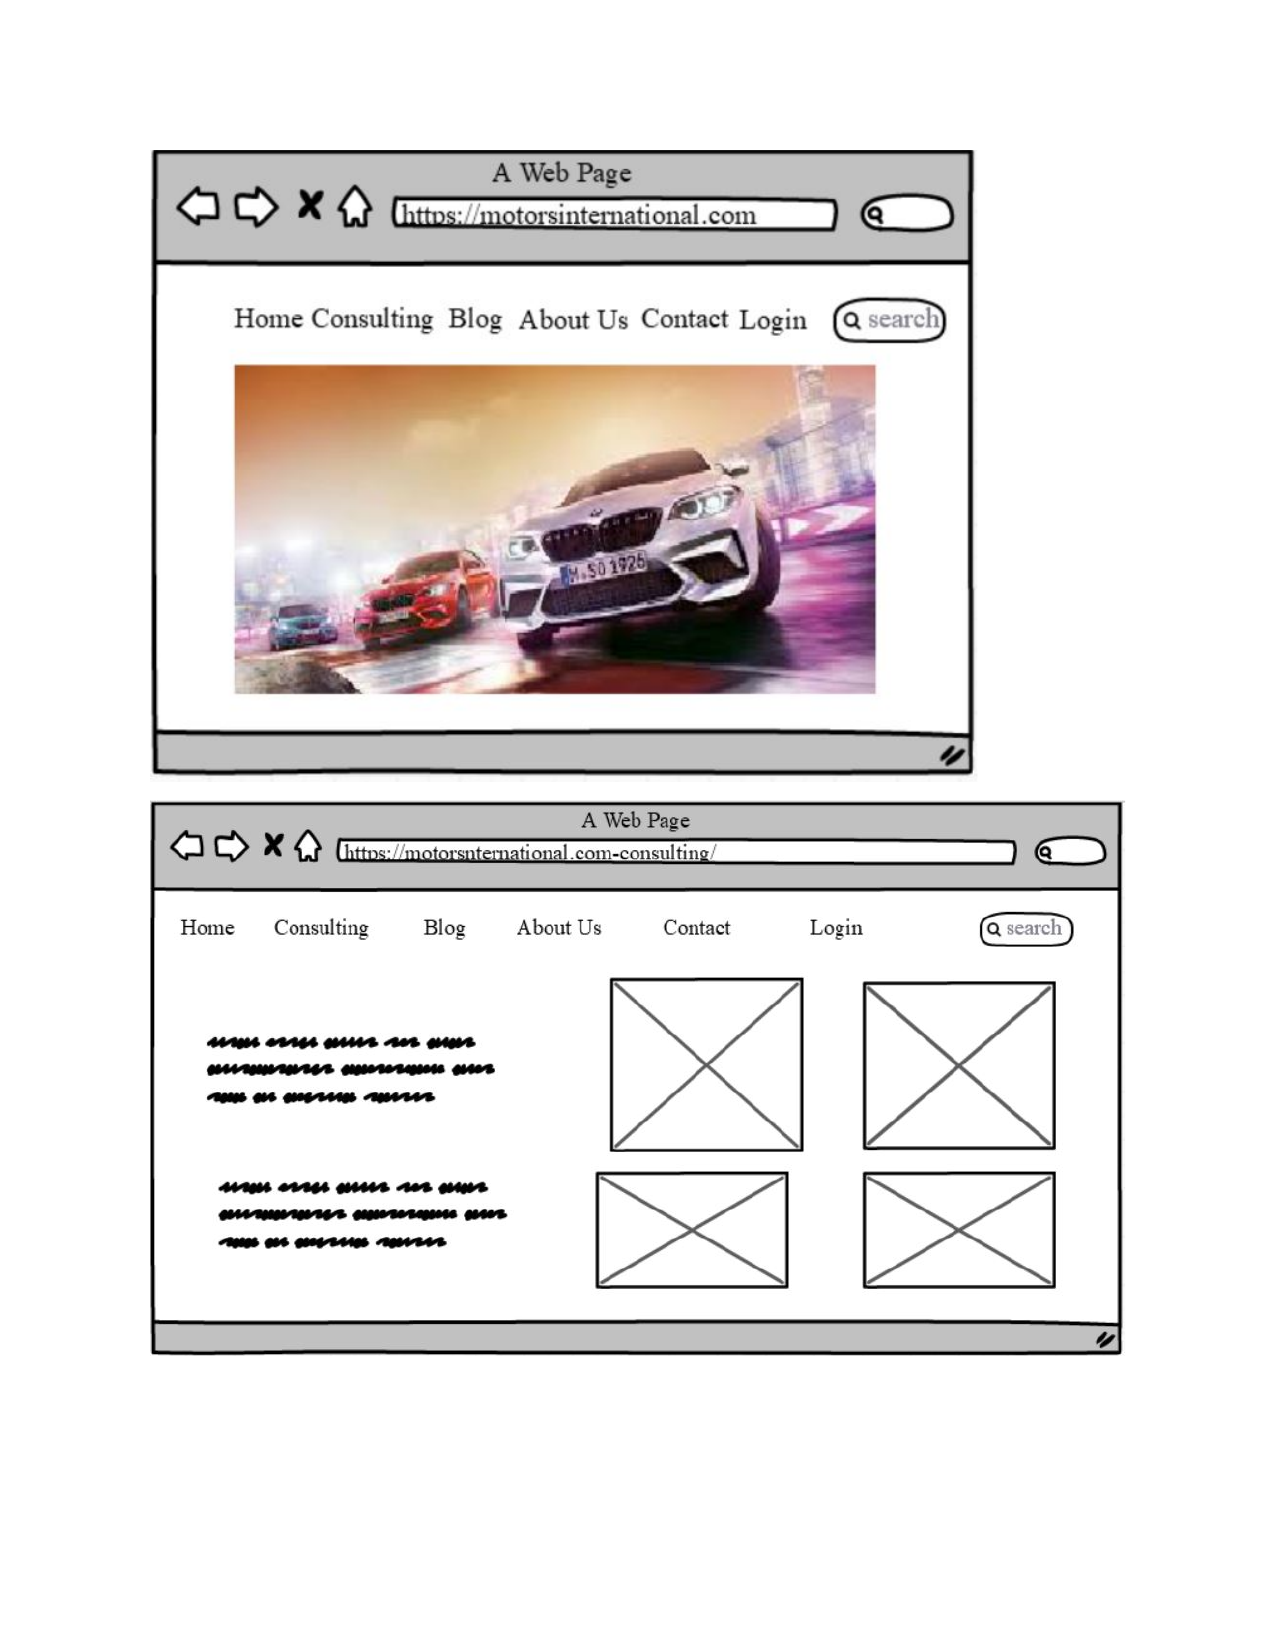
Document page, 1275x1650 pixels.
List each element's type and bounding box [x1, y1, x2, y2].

picture [150, 150, 978, 782]
picture [150, 800, 1125, 1356]
